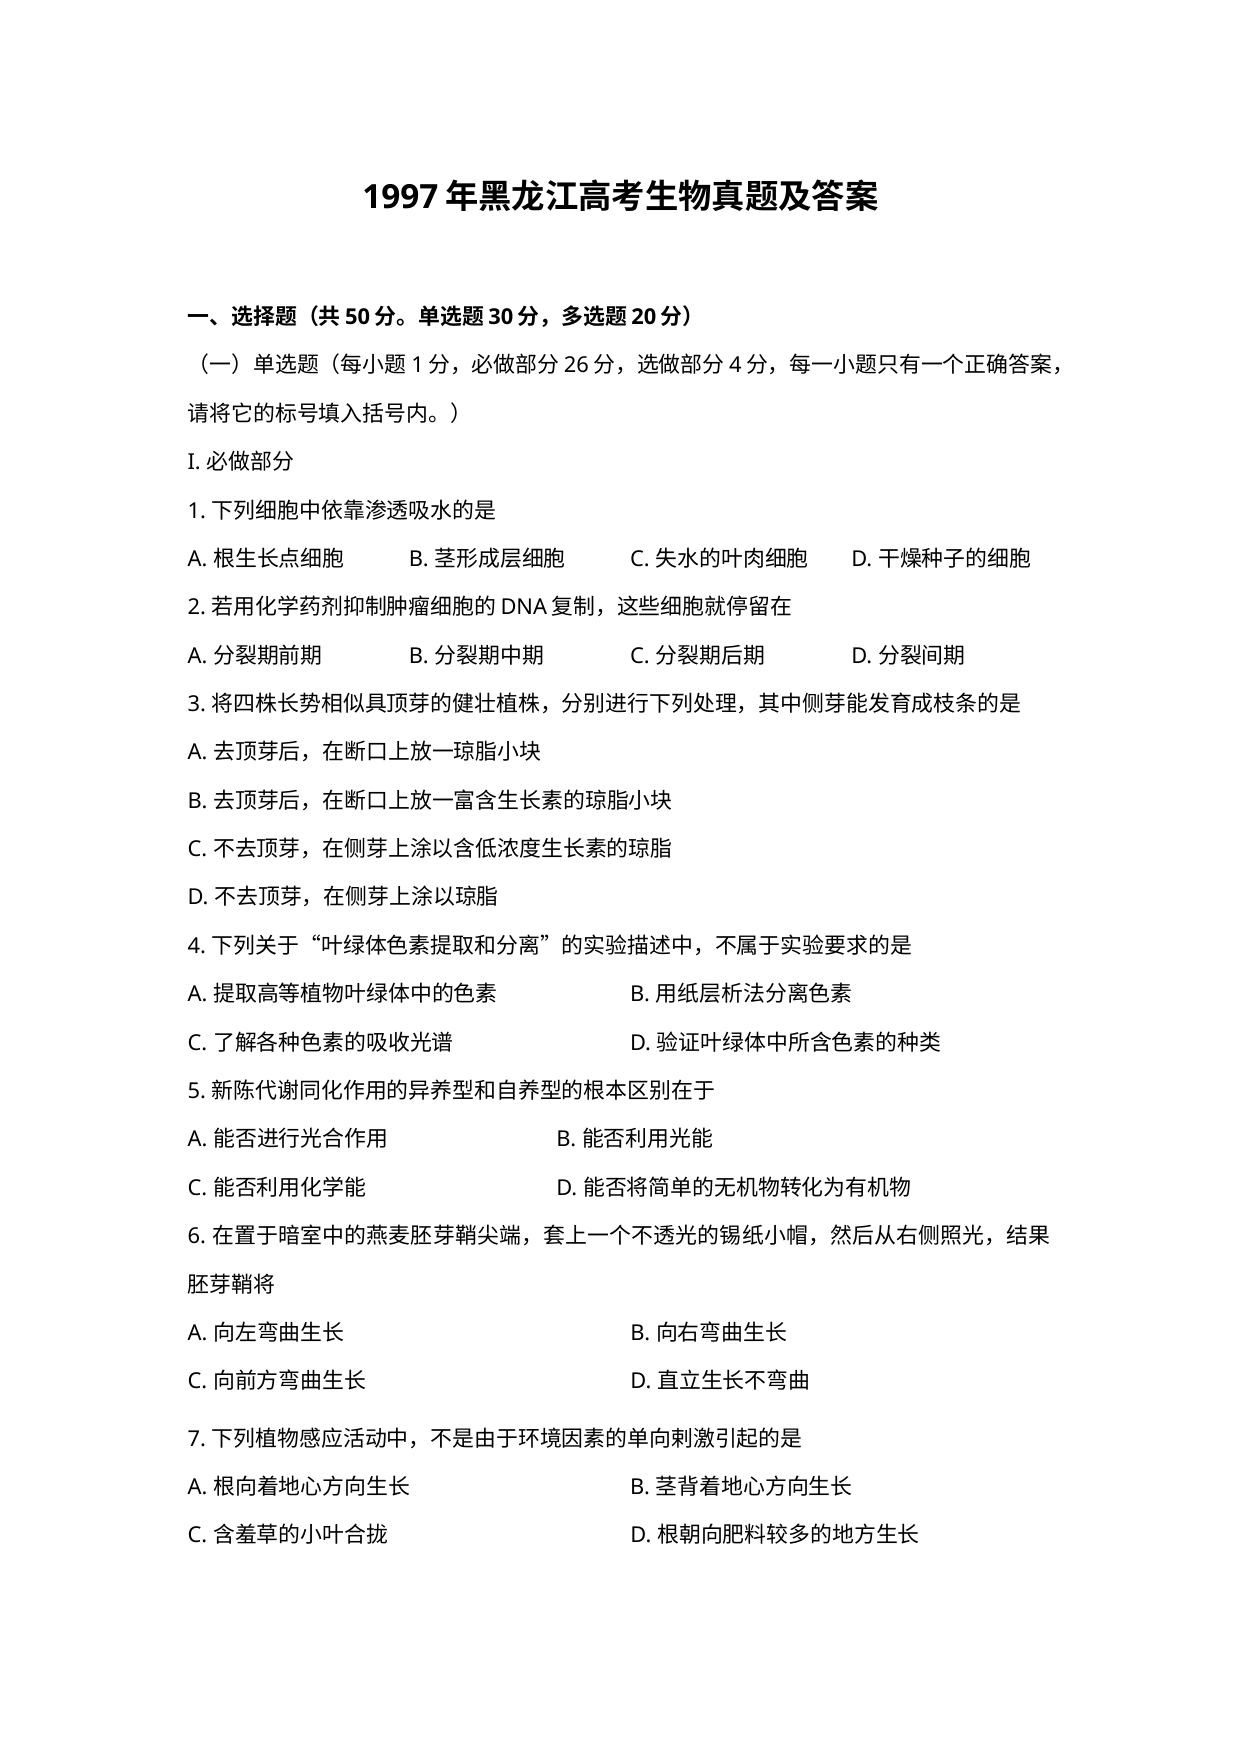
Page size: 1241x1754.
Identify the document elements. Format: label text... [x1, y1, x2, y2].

text 5. 新陈代谢同化作用的异养型和自养型的根本区别在于 [187, 1073, 1053, 1105]
text A. 根生长点细胞 B. 茎形成层细胞 C. 失水的叶肉细胞 D. 干燥种子的细胞 [187, 541, 1053, 573]
text A. 分裂期前期 B. 分裂期中期 C. 分裂期后期 D. 分裂间期 [187, 637, 1053, 670]
text 1997年黑龙江高考生物真题及答案 [187, 162, 1053, 227]
text 4. 下列关于“叶绿体色素提取和分离”的实验描述中，不属于实验要求的是 [187, 928, 1053, 960]
text C. 含羞草的小叶合拢 D. 根朝向肥料较多的地方生长 [187, 1517, 1053, 1549]
text 1. 下列细胞中依靠渗透吸水的是 [187, 492, 1053, 525]
text A. 根向着地心方向生长 B. 茎背着地心方向生长 [187, 1469, 1053, 1501]
text C. 不去顶芽，在侧芽上涂以含低浓度生长素的琼脂 [187, 831, 1053, 863]
text 7. 下列植物感应活动中，不是由于环境因素的单向剌激引起的是 [187, 1420, 1053, 1453]
text 一、选择题（共50分。单选题30分，多选题20分） [187, 298, 1053, 331]
text A. 去顶芽后，在断口上放一琼脂小块 [187, 734, 1053, 766]
text C. 了解各种色素的吸收光谱 D. 验证叶绿体中所含色素的种类 [187, 1024, 1053, 1057]
text D. 不去顶芽，在侧芽上涂以琼脂 [187, 879, 1053, 911]
text I. 必做部分 [187, 444, 1053, 476]
text C. 向前方弯曲生长 D. 直立生长不弯曲 [187, 1363, 1053, 1396]
text 6. 在置于暗室中的燕麦胚芽鞘尖端，套上一个不透光的锡纸小帽，然后从右侧照光，结果胚芽鞘将 [187, 1218, 1053, 1299]
text 3. 将四株长势相似具顶芽的健壮植株，分别进行下列处理，其中侧芽能发育成枝条的是 [187, 686, 1053, 718]
text C. 能否利用化学能 D. 能否将简单的无机物转化为有机物 [187, 1169, 1053, 1202]
text A. 向左弯曲生长 B. 向右弯曲生长 [187, 1315, 1053, 1347]
text B. 去顶芽后，在断口上放一富含生长素的琼脂小块 [187, 782, 1053, 815]
text A. 能否进行光合作用 B. 能否利用光能 [187, 1121, 1053, 1153]
text （一）单选题（每小题1分，必做部分26分，选做部分4分，每一小题只有一个正确答案，请将它的标号填入括号内。） [187, 347, 1053, 428]
text A. 提取高等植物叶绿体中的色素 B. 用纸层析法分离色素 [187, 976, 1053, 1008]
text 2. 若用化学药剂抑制肿瘤细胞的DNA复制，这些细胞就停留在 [187, 589, 1053, 621]
